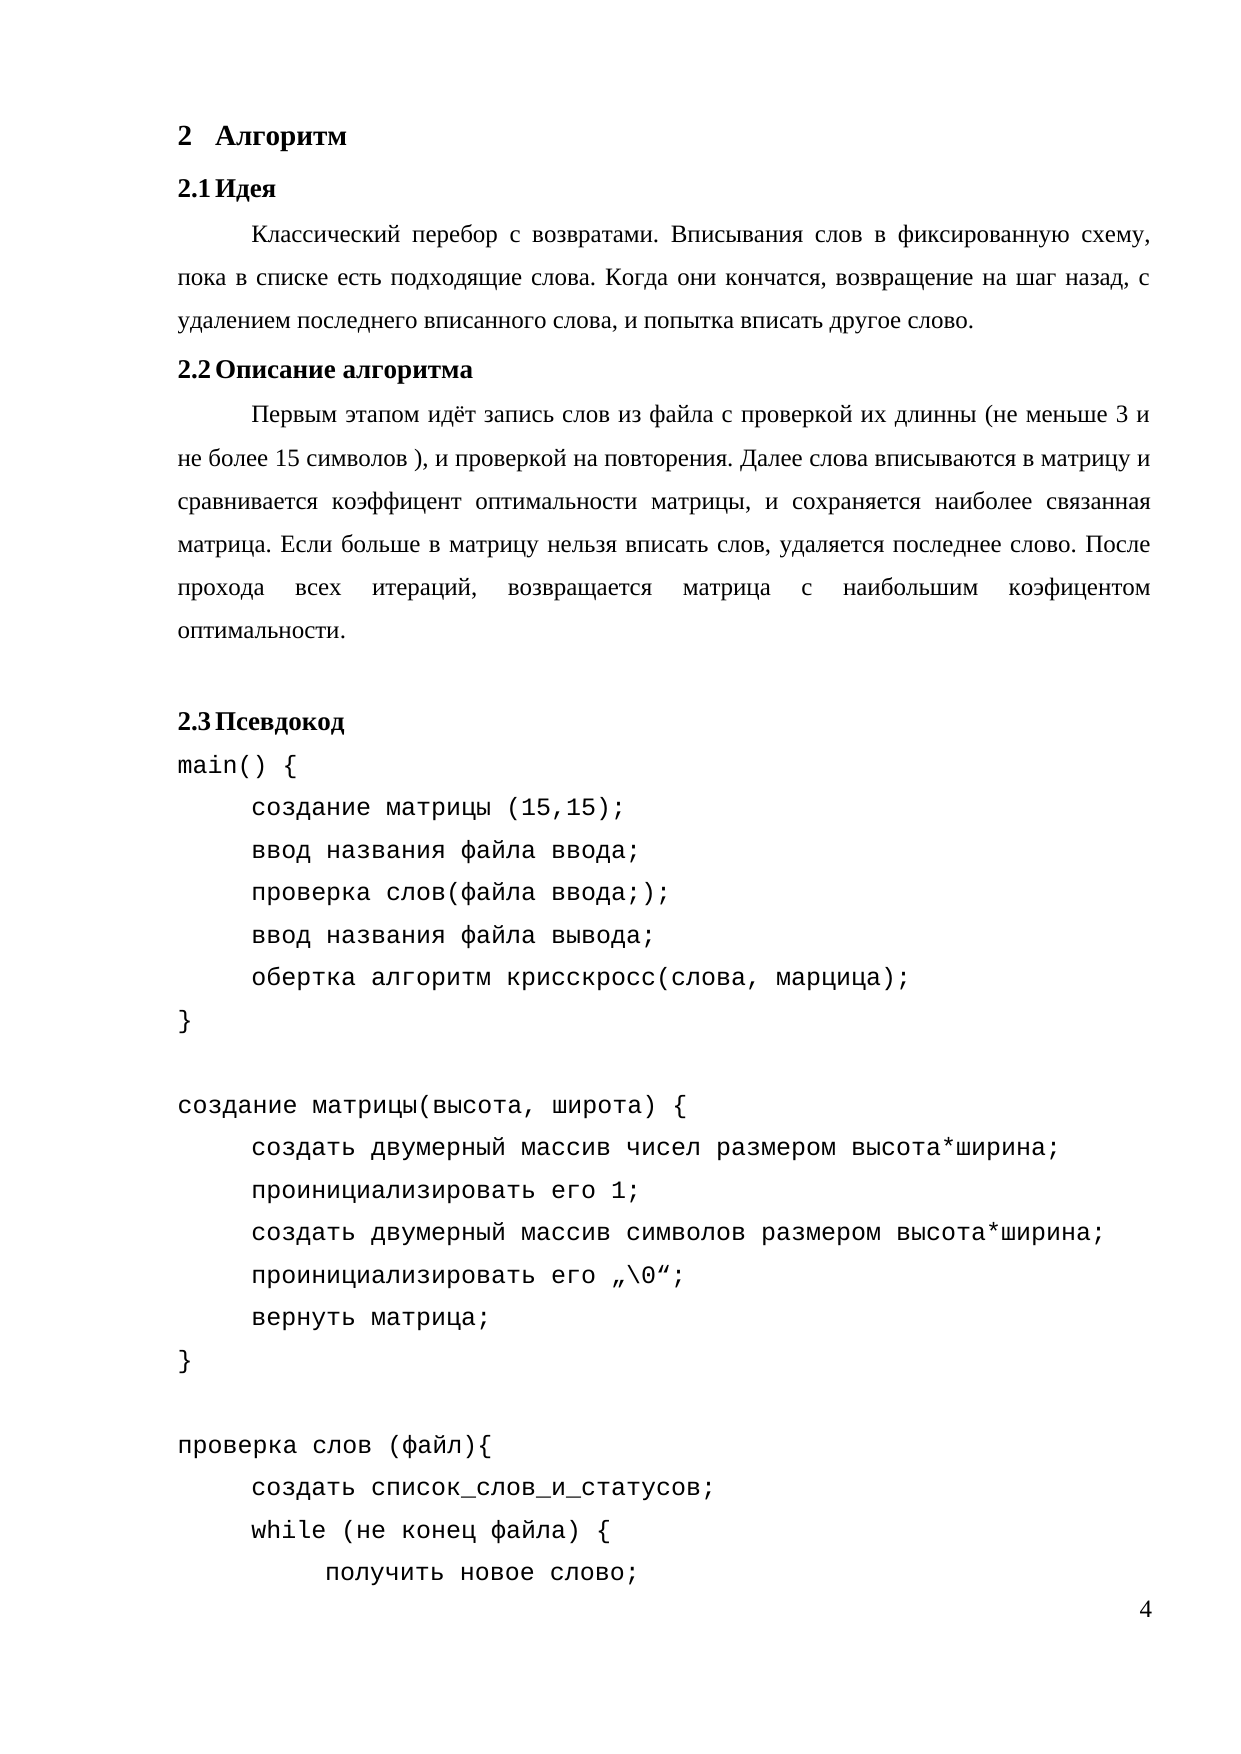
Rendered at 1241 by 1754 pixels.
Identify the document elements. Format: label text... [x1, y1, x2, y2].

text создание матрицы (15,15); [177, 795, 1152, 823]
text } [177, 1347, 1152, 1376]
text ввод названия файла ввода; [177, 837, 1152, 866]
text while (не конец файла) { [177, 1517, 1152, 1546]
text создать двумерный массив чисел размером высота*ширина; [177, 1135, 1152, 1163]
subtitle Алгоритм [177, 118, 1152, 152]
text создание матрицы(высота, широта) { [177, 1092, 1152, 1121]
text вернуть матрица; [177, 1305, 1152, 1333]
subtitle Идея [177, 173, 1152, 204]
text проверка слов(файла ввода;); [177, 880, 1152, 908]
text проверка слов (файл){ [177, 1432, 1152, 1461]
text Классический перебор с возвратами. Вписывания слов в фиксированную схему, пока в списке есть подходящие слова. Когда они кончатся, возвращение на шаг назад, с удалением последнего вписанного слова, и попытка вписать другое слово. [177, 219, 1152, 334]
text проинициализировать его „\0“; [177, 1262, 1152, 1291]
text проинициализировать его 1; [177, 1177, 1152, 1206]
text } [177, 1007, 1152, 1036]
subtitle Описание алгоритма [177, 353, 1152, 384]
text main() { [177, 752, 1152, 781]
text создать двумерный массив символов размером высота*ширина; [177, 1220, 1152, 1248]
text получить новое слово; [177, 1560, 1152, 1588]
text Первым этапом идёт запись слов из файла с проверкой их длинны (не меньше 3 и не более 15 символов ), и проверкой на повторения. Далее слова вписываются в матрицу и сравнивается коэффицент оптимальности матрицы, и сохраняется наиболее связанная матрица. Если больше в матрицу нельзя вписать слов, удаляется последнее слово. После прохода всех итераций, возвращается матрица с наибольшим коэфицентом оптимальности. [177, 399, 1152, 644]
subtitle Псевдокод [177, 706, 1152, 737]
text обертка алгоритм крисскросс(слова, марцица); [177, 965, 1152, 993]
text ввод названия файла вывода; [177, 922, 1152, 951]
text создать список_слов_и_статусов; [177, 1475, 1152, 1503]
